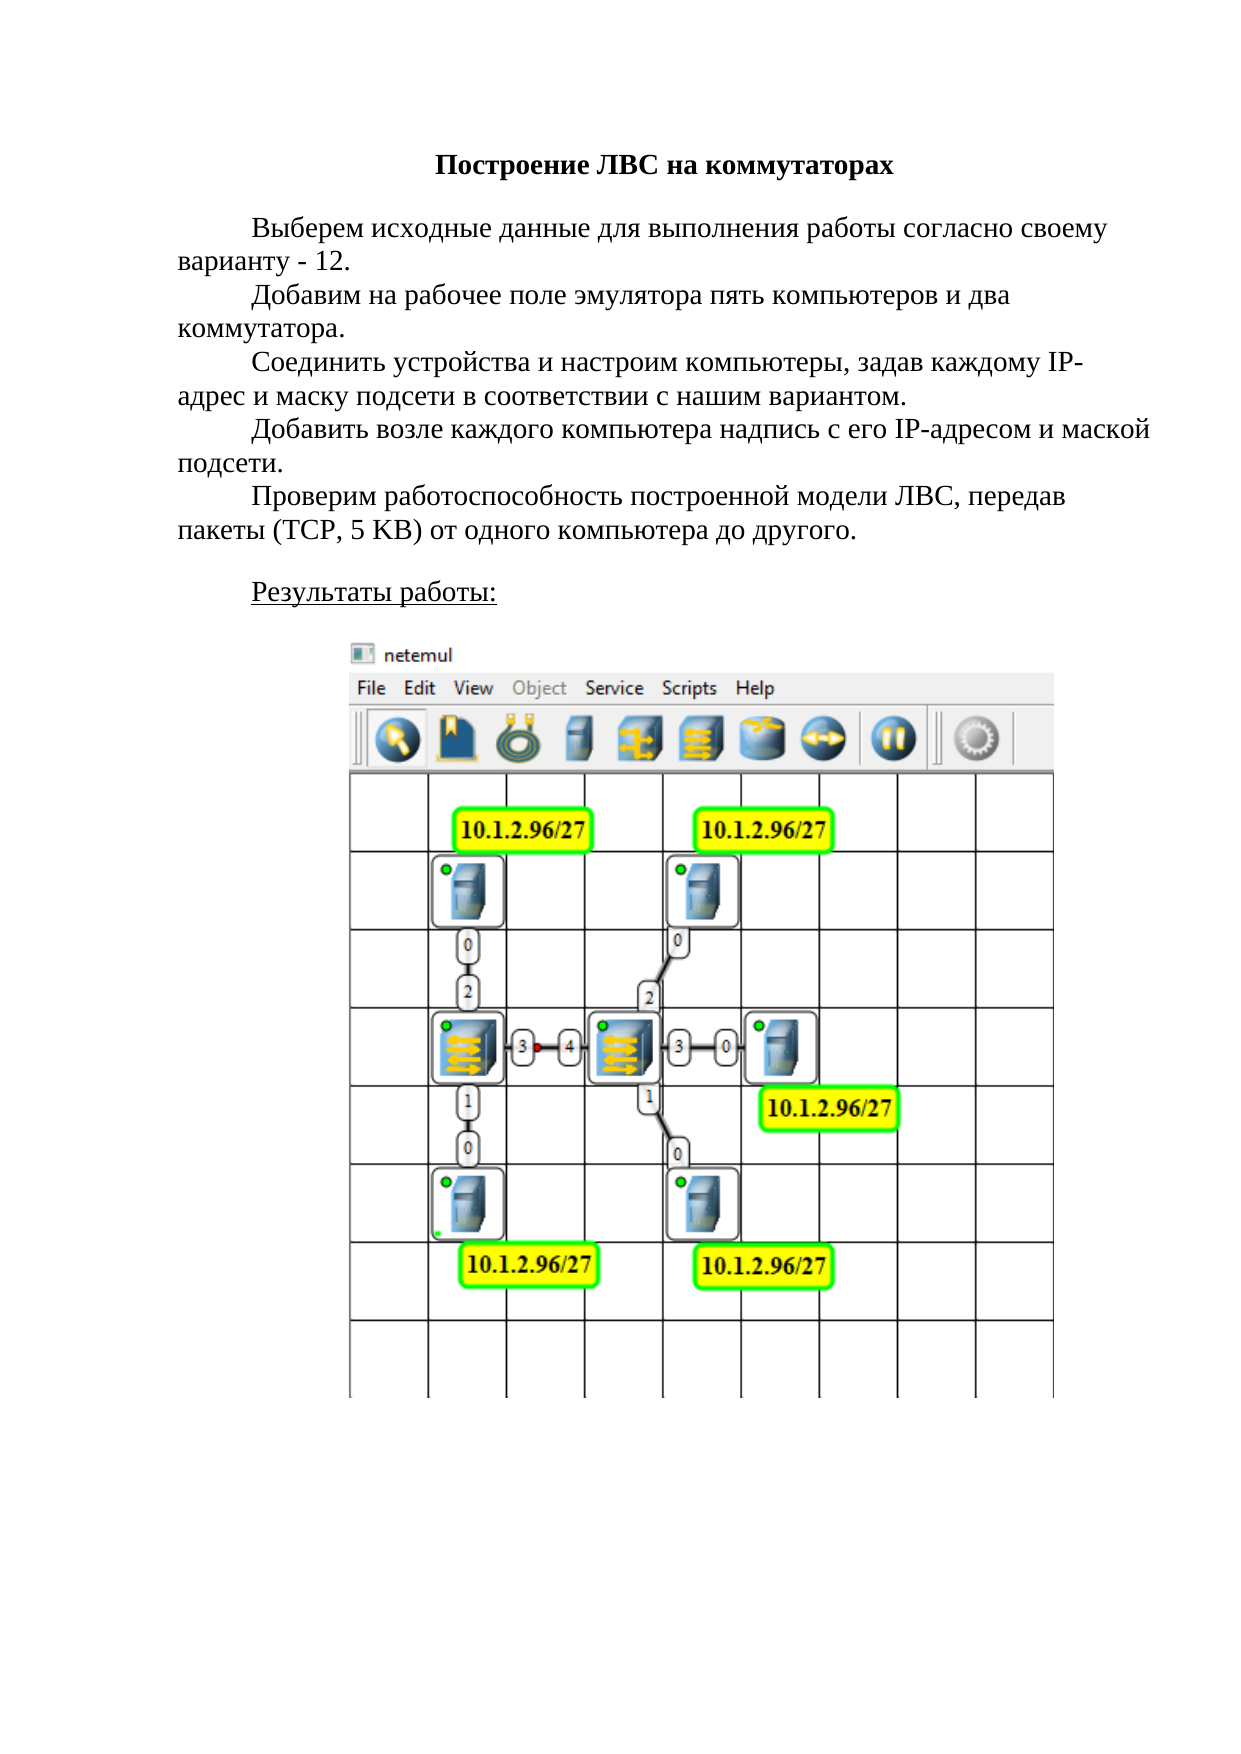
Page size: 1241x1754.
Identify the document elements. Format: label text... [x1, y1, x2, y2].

picture [348, 637, 1054, 1398]
text Построение ЛВС на коммутаторах [177, 147, 1152, 181]
text Результаты работы: [177, 574, 1152, 608]
text Выберем исходные данные для выполнения работы согласно своему варианту - 12. Добавим на рабочее поле эмулятора пять компьютеров и два коммутатора. Соединить устройства и настроим компьютеры, задав каждому IP-адрес и маску подсети в соответствии с нашим вариантом. Добавить возле каждого компьютера надпись с его IP-адресом и маской подсети. Проверим работоспособность построенной модели ЛВС, передав пакеты (TCP, 5 KB) от одного компьютера до другого. [177, 210, 1152, 545]
